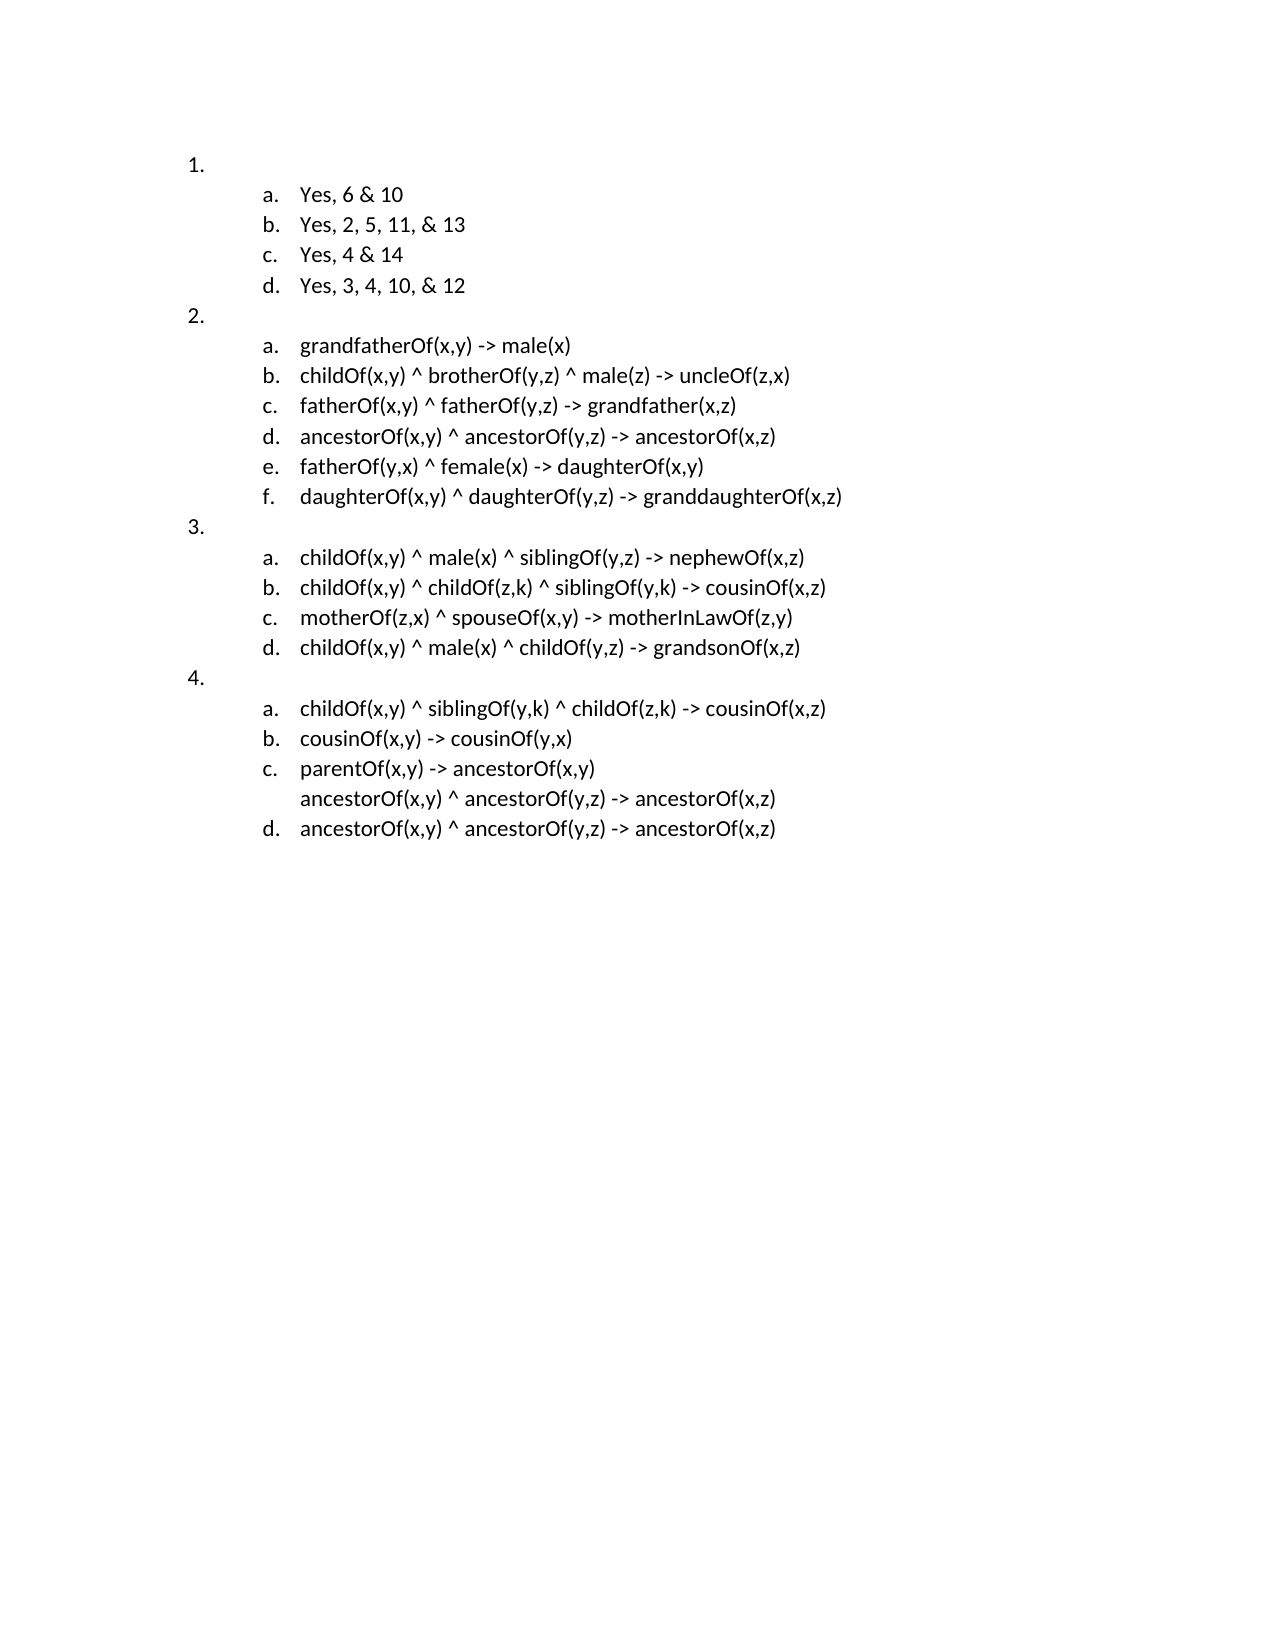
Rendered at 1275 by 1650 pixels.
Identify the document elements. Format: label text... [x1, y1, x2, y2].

list fatherOf(y,x) ^ female(x) -> daughterOf(x,y) [262, 452, 1125, 480]
list grandfatherOf(x,y) -> male(x) [262, 331, 1125, 359]
list Yes, 4 & 14 [262, 241, 1125, 269]
list Yes, 6 & 10 [262, 180, 1125, 208]
list Yes, 2, 5, 11, & 13 [262, 210, 1125, 238]
list ancestorOf(x,y) ^ ancestorOf(y,z) -> ancestorOf(x,z) [262, 814, 1125, 843]
list parentOf(x,y) -> ancestorOf(x,y) ancestorOf(x,y) ^ ancestorOf(y,z) -> ancestorOf(x,z) [262, 754, 1125, 812]
list Yes, 3, 4, 10, & 12 [262, 271, 1125, 299]
list childOf(x,y) ^ male(x) ^ siblingOf(y,z) -> nephewOf(x,z) [262, 543, 1125, 571]
list daughterOf(x,y) ^ daughterOf(y,z) -> granddaughterOf(x,z) [262, 482, 1125, 510]
list childOf(x,y) ^ brotherOf(y,z) ^ male(z) -> uncleOf(z,x) [262, 361, 1125, 389]
list ancestorOf(x,y) ^ ancestorOf(y,z) -> ancestorOf(x,z) [262, 422, 1125, 450]
list childOf(x,y) ^ male(x) ^ childOf(y,z) -> grandsonOf(x,z) [262, 633, 1125, 661]
list motherOf(z,x) ^ spouseOf(x,y) -> motherInLawOf(z,y) [262, 603, 1125, 631]
list childOf(x,y) ^ siblingOf(y,k) ^ childOf(z,k) -> cousinOf(x,z) [262, 694, 1125, 722]
list cousinOf(x,y) -> cousinOf(y,x) [262, 724, 1125, 752]
list childOf(x,y) ^ childOf(z,k) ^ siblingOf(y,k) -> cousinOf(x,z) [262, 573, 1125, 601]
list fatherOf(x,y) ^ fatherOf(y,z) -> grandfather(x,z) [262, 392, 1125, 420]
